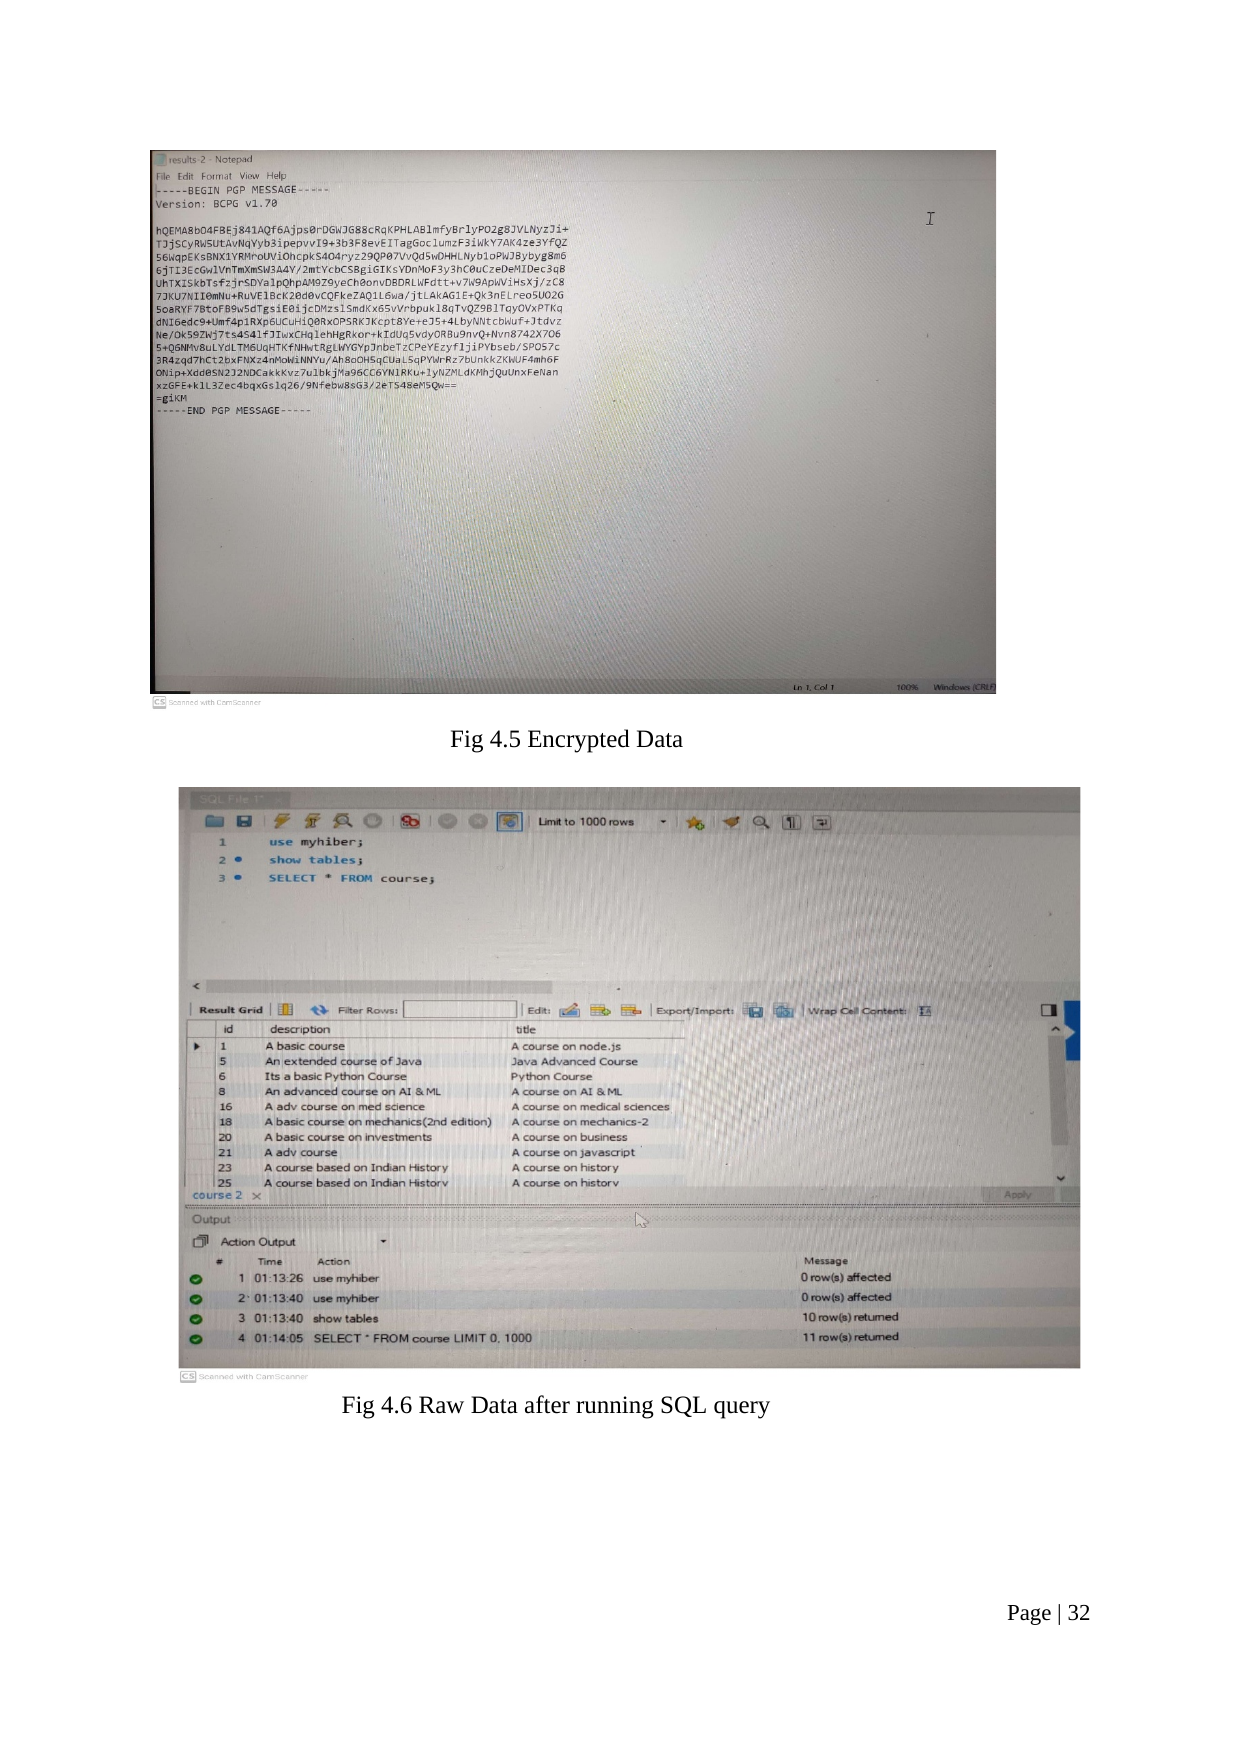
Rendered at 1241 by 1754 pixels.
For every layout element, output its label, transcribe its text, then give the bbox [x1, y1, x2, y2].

text Fig 4.5 Encrypted Data [150, 724, 962, 753]
picture [150, 150, 997, 711]
picture [177, 787, 1080, 1381]
